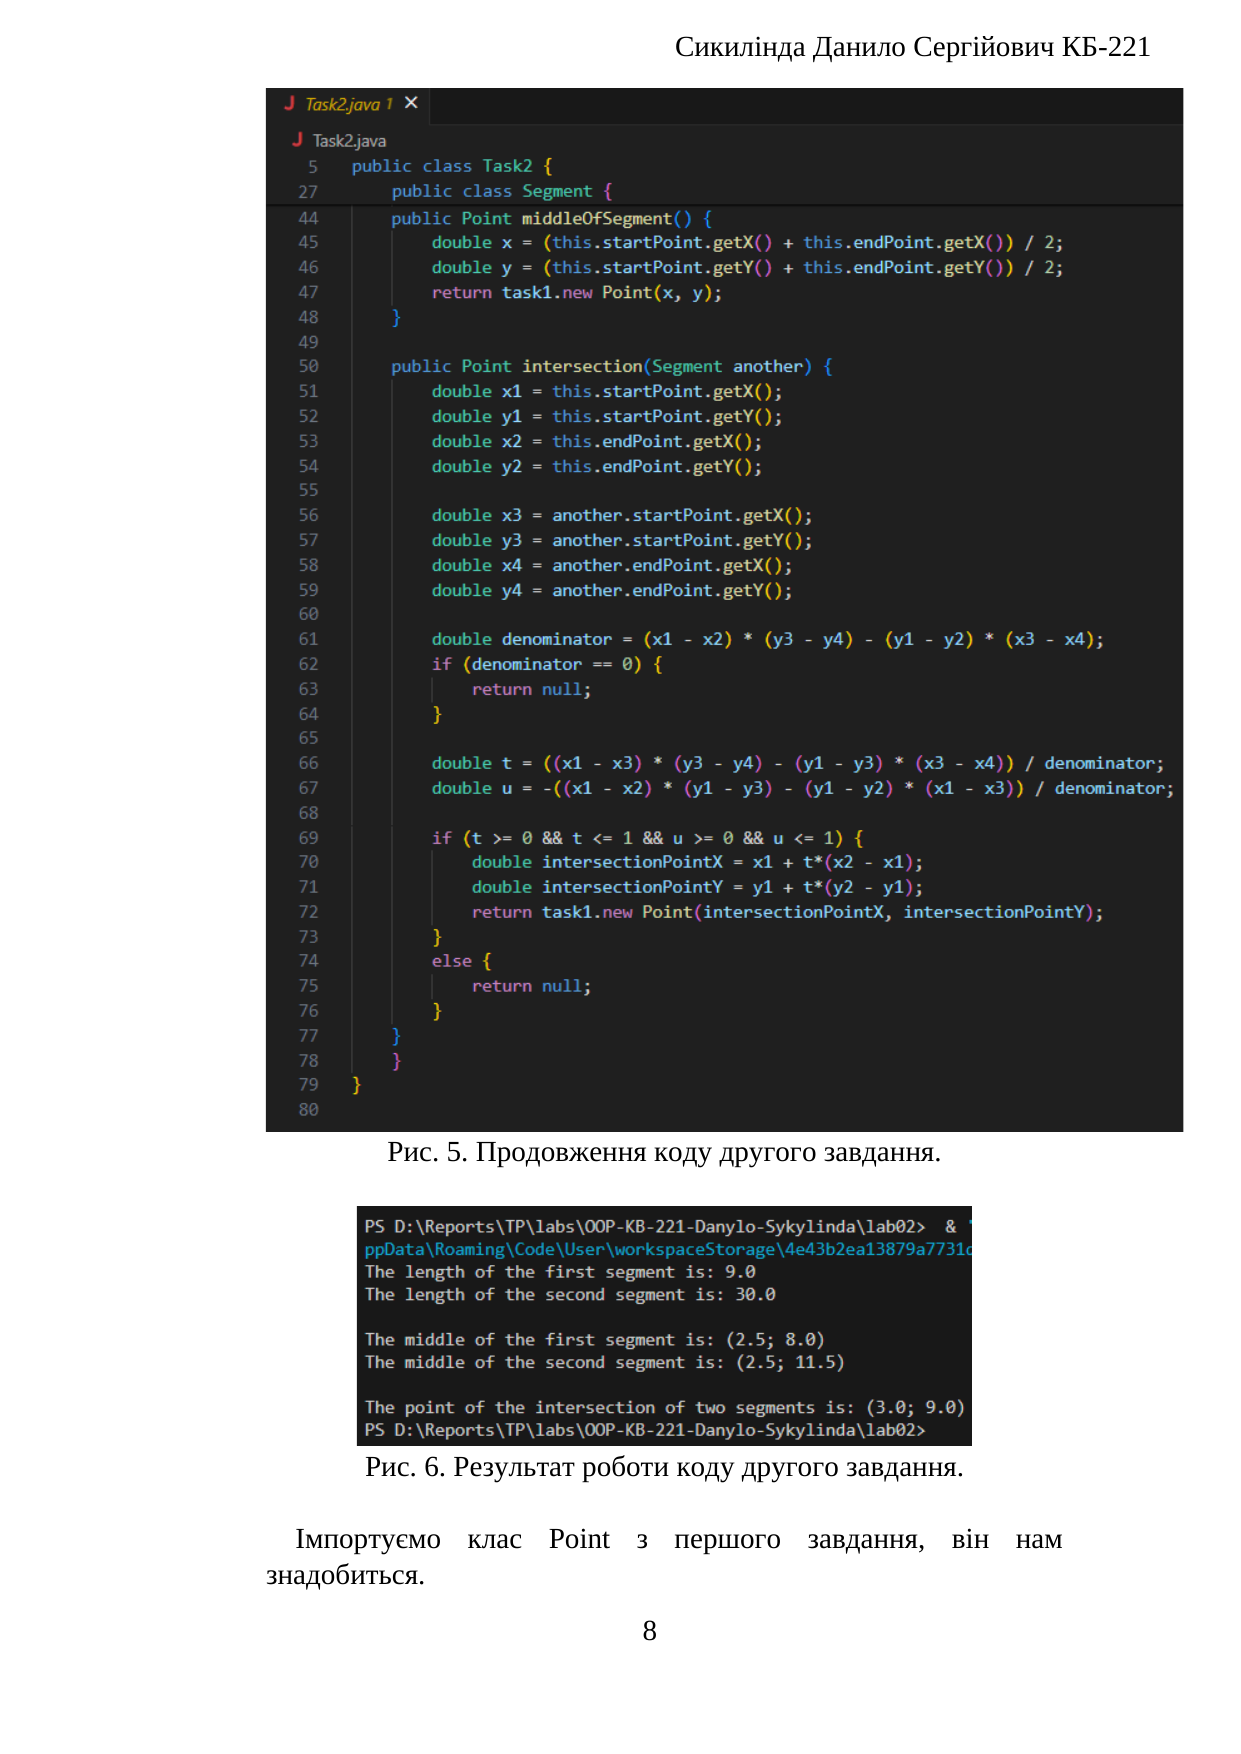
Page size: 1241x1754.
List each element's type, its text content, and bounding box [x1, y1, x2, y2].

text Рис. 6. Результат роботи коду другого завдання. [266, 1449, 1063, 1482]
picture [265, 88, 1184, 1132]
text Рис. 5. Продовження коду другого завдання. [266, 1134, 1063, 1167]
text Імпортуємо клас Point з першого завдання, він нам знадобиться. [266, 1521, 1063, 1591]
picture [356, 1206, 972, 1446]
